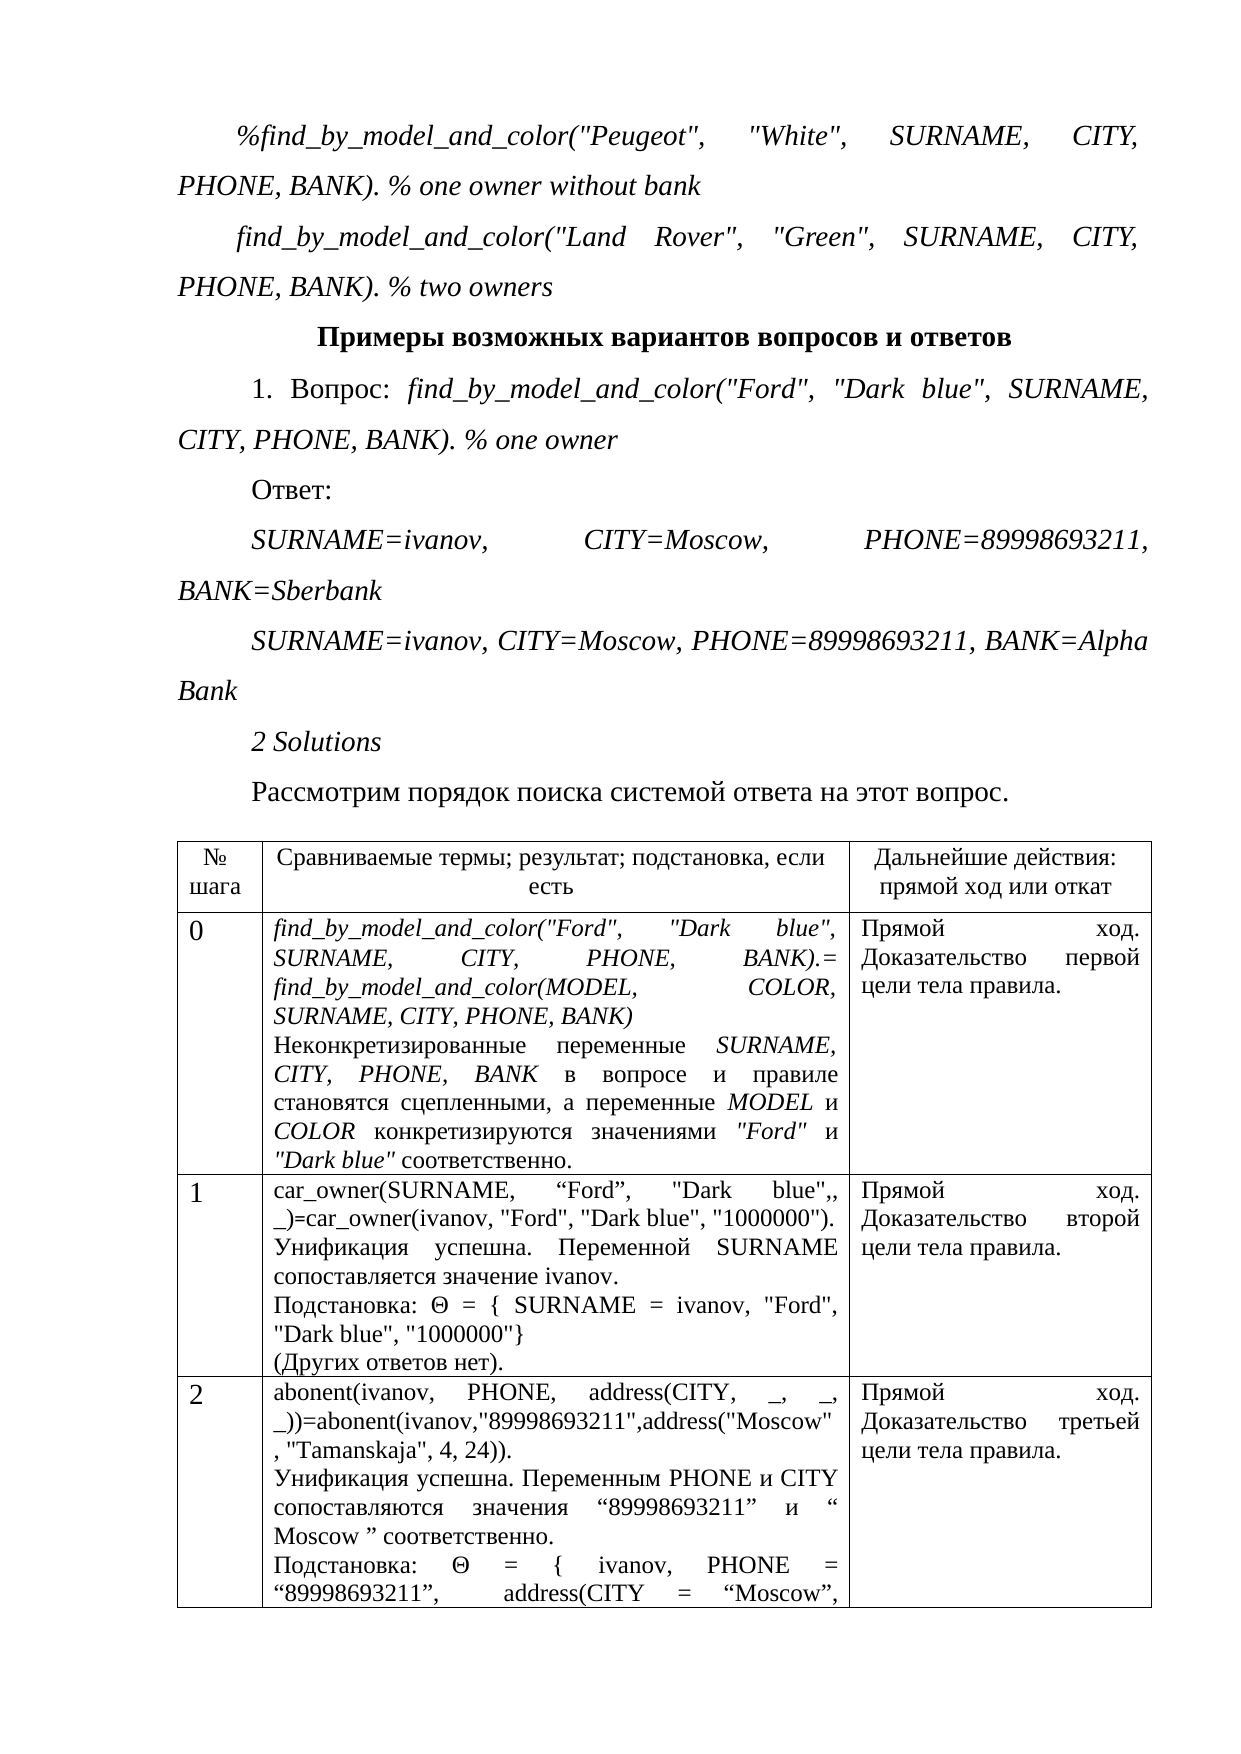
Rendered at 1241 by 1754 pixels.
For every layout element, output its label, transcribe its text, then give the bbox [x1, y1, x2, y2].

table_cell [850, 1377, 1151, 1607]
table_cell Прямой ход. Доказательство первой цели тела правила. [850, 913, 1151, 1174]
text SURNAME=ivanov, CITY=Moscow, PHONE=89998693211, BANK=Sberbank [177, 522, 1152, 606]
text Рассмотрим порядок поиска системой ответа на этот вопрос. [177, 774, 1152, 808]
text 1. Вопрос: find_by_model_and_color("Ford", "Dark blue", SURNAME, CITY, PHONE, BANK). % one owner [177, 372, 1152, 455]
table_cell 1 [178, 1175, 262, 1376]
table_cell 0 [178, 913, 262, 1174]
text SURNAME=ivanov, CITY=Moscow, PHONE=89998693211, BANK=Alpha Bank [177, 623, 1152, 707]
table_header № шага [178, 842, 262, 912]
table_cell Прямой ход. Доказательство второй цели тела правила. [850, 1175, 1151, 1376]
text %find_by_model_and_color("Peugeot", "White", SURNAME, CITY, PHONE, BANK). % one owner without bank [177, 118, 1141, 202]
text Ответ: [177, 472, 1152, 506]
table_header Дальнейшие действия: прямой ход или откат [850, 842, 1151, 912]
text Примеры возможных вариантов вопросов и ответов [177, 319, 1152, 353]
table_cell 2 [178, 1377, 262, 1607]
text 2 Solutions [177, 724, 1152, 757]
table_cell find_by_model_and_color("Ford", "Dark blue", SURNAME, CITY, PHONE, BANK).= find_by_model_and_color(MODEL, COLOR, SURNAME, CITY, PHONE, BANK) Неконкретизированные переменные SURNAME, CITY, PHONE, BANK в вопросе и правиле становятся сцепленными, а переменные MODEL и COLOR конкретизируются значениями "Ford" и "Dark blue" соответственно. [263, 913, 849, 1174]
table_cell car_owner(SURNAME, “Ford”, "Dark blue",, _)=car_owner(ivanov, "Ford", "Dark blue", "1000000"). Унификация успешна. Переменной SURNAME сопоставляется значение ivanov. Подстановка: Θ = { SURNAME = ivanov, "Ford", "Dark blue", "1000000"} (Других ответов нет). [263, 1175, 849, 1376]
text find_by_model_and_color("Land Rover", "Green", SURNAME, CITY, PHONE, BANK). % two owners [177, 219, 1141, 303]
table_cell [263, 1377, 849, 1607]
table_header Сравниваемые термы; результат; подстановка, если есть [263, 842, 849, 912]
